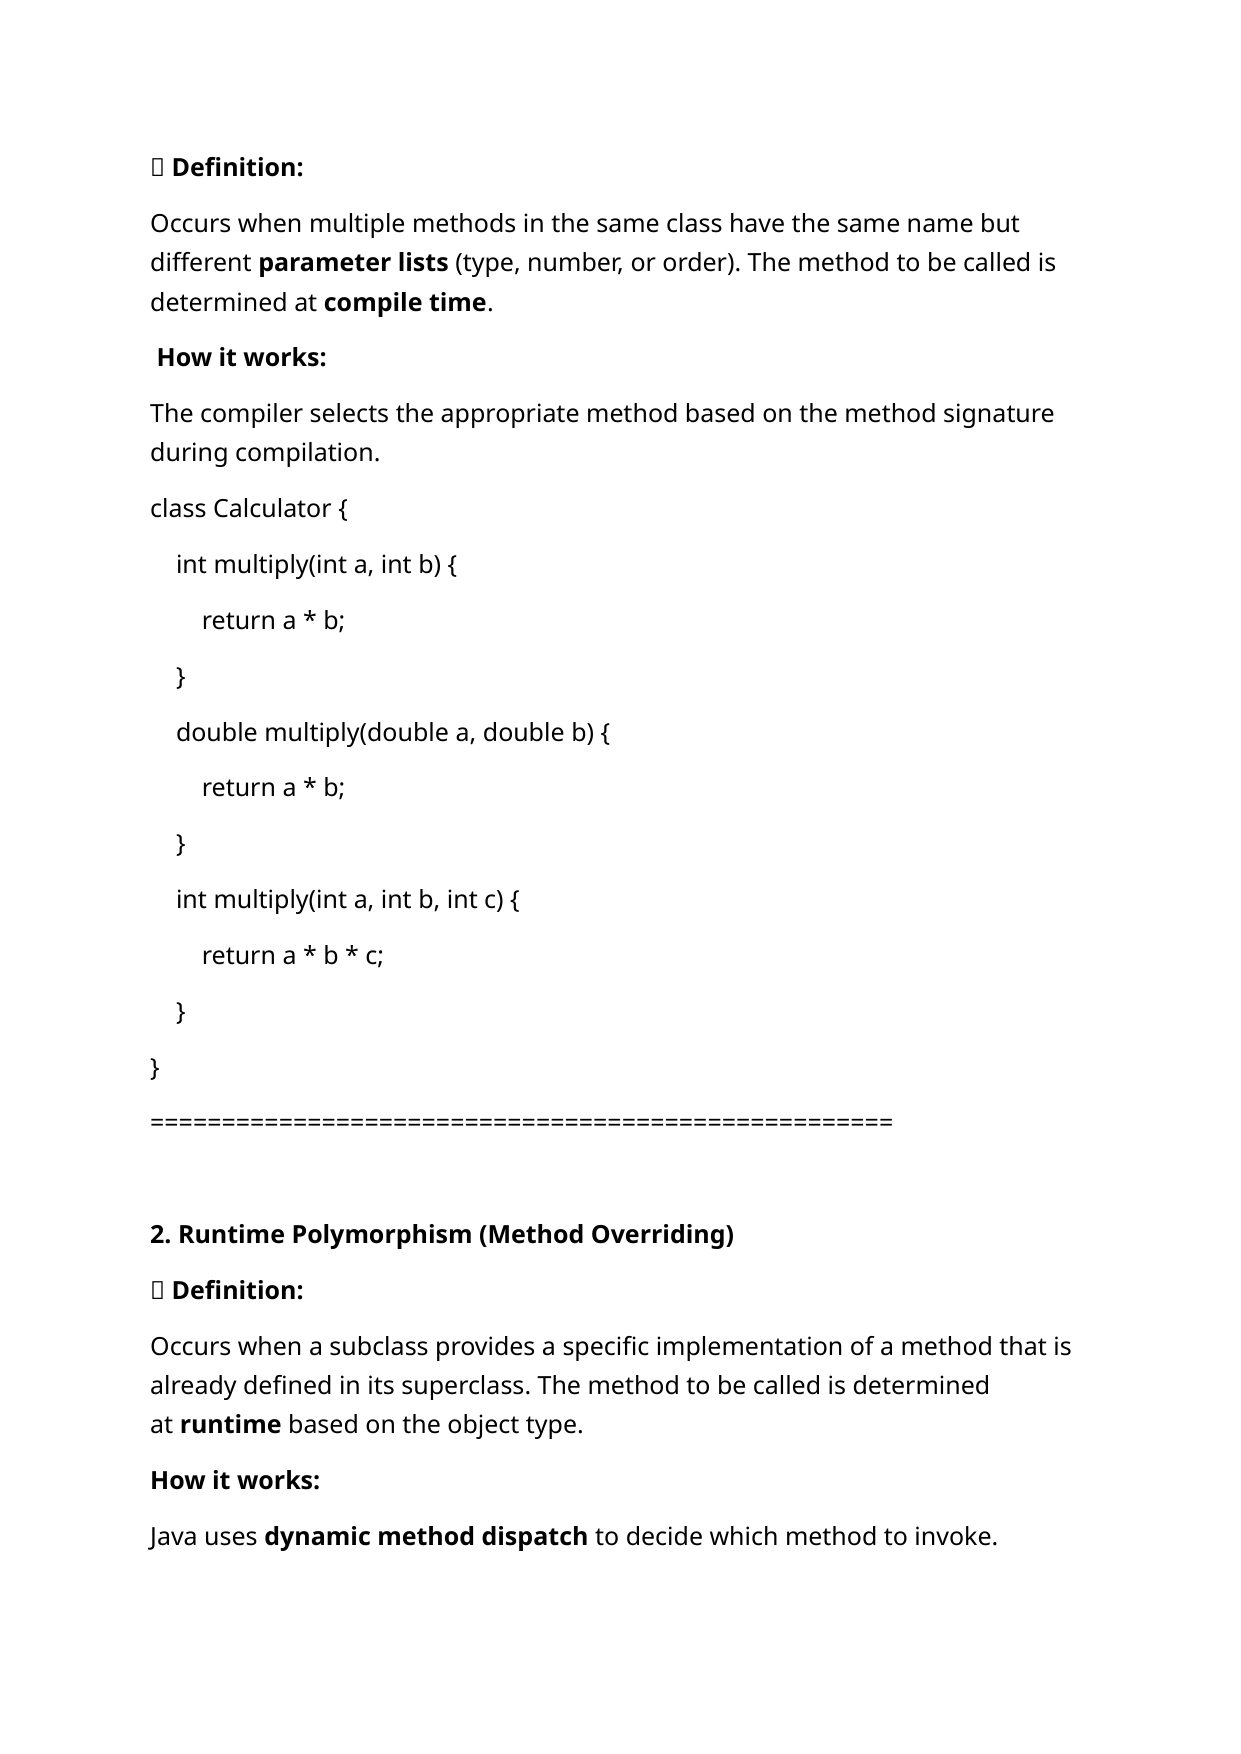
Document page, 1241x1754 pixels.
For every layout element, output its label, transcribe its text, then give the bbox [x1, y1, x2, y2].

text return a * b * c; [150, 937, 1090, 972]
text How it works: [150, 1462, 1090, 1497]
text The compiler selects the appropriate method based on the method signature during compilation. [150, 396, 1090, 469]
text 2. Runtime Polymorphism (Method Overriding) [150, 1217, 1090, 1251]
text int multiply(int a, int b) { [150, 547, 1090, 581]
text double multiply(double a, double b) { [150, 714, 1090, 748]
text ==================================================== [150, 1105, 1090, 1139]
text } [150, 658, 1090, 692]
text Occurs when a subclass provides a specific implementation of a method that is already defined in its superclass. The method to be called is determined at runtime based on the object type. [150, 1328, 1090, 1441]
text Java uses dynamic method dispatch to decide which method to invoke. [150, 1518, 1090, 1552]
text class Calculator { [150, 491, 1090, 525]
text } [150, 826, 1090, 860]
text ✅ Definition: [150, 1272, 1090, 1307]
text return a * b; [150, 602, 1090, 637]
text } [150, 993, 1090, 1027]
text ✅ Definition: [150, 150, 1090, 184]
text return a * b; [150, 770, 1090, 804]
text How it works: [150, 340, 1090, 374]
text int multiply(int a, int b, int c) { [150, 882, 1090, 916]
text Occurs when multiple methods in the same class have the same name but different parameter lists (type, number, or order). The method to be called is determined at compile time. [150, 206, 1090, 318]
text } [150, 1049, 1090, 1083]
